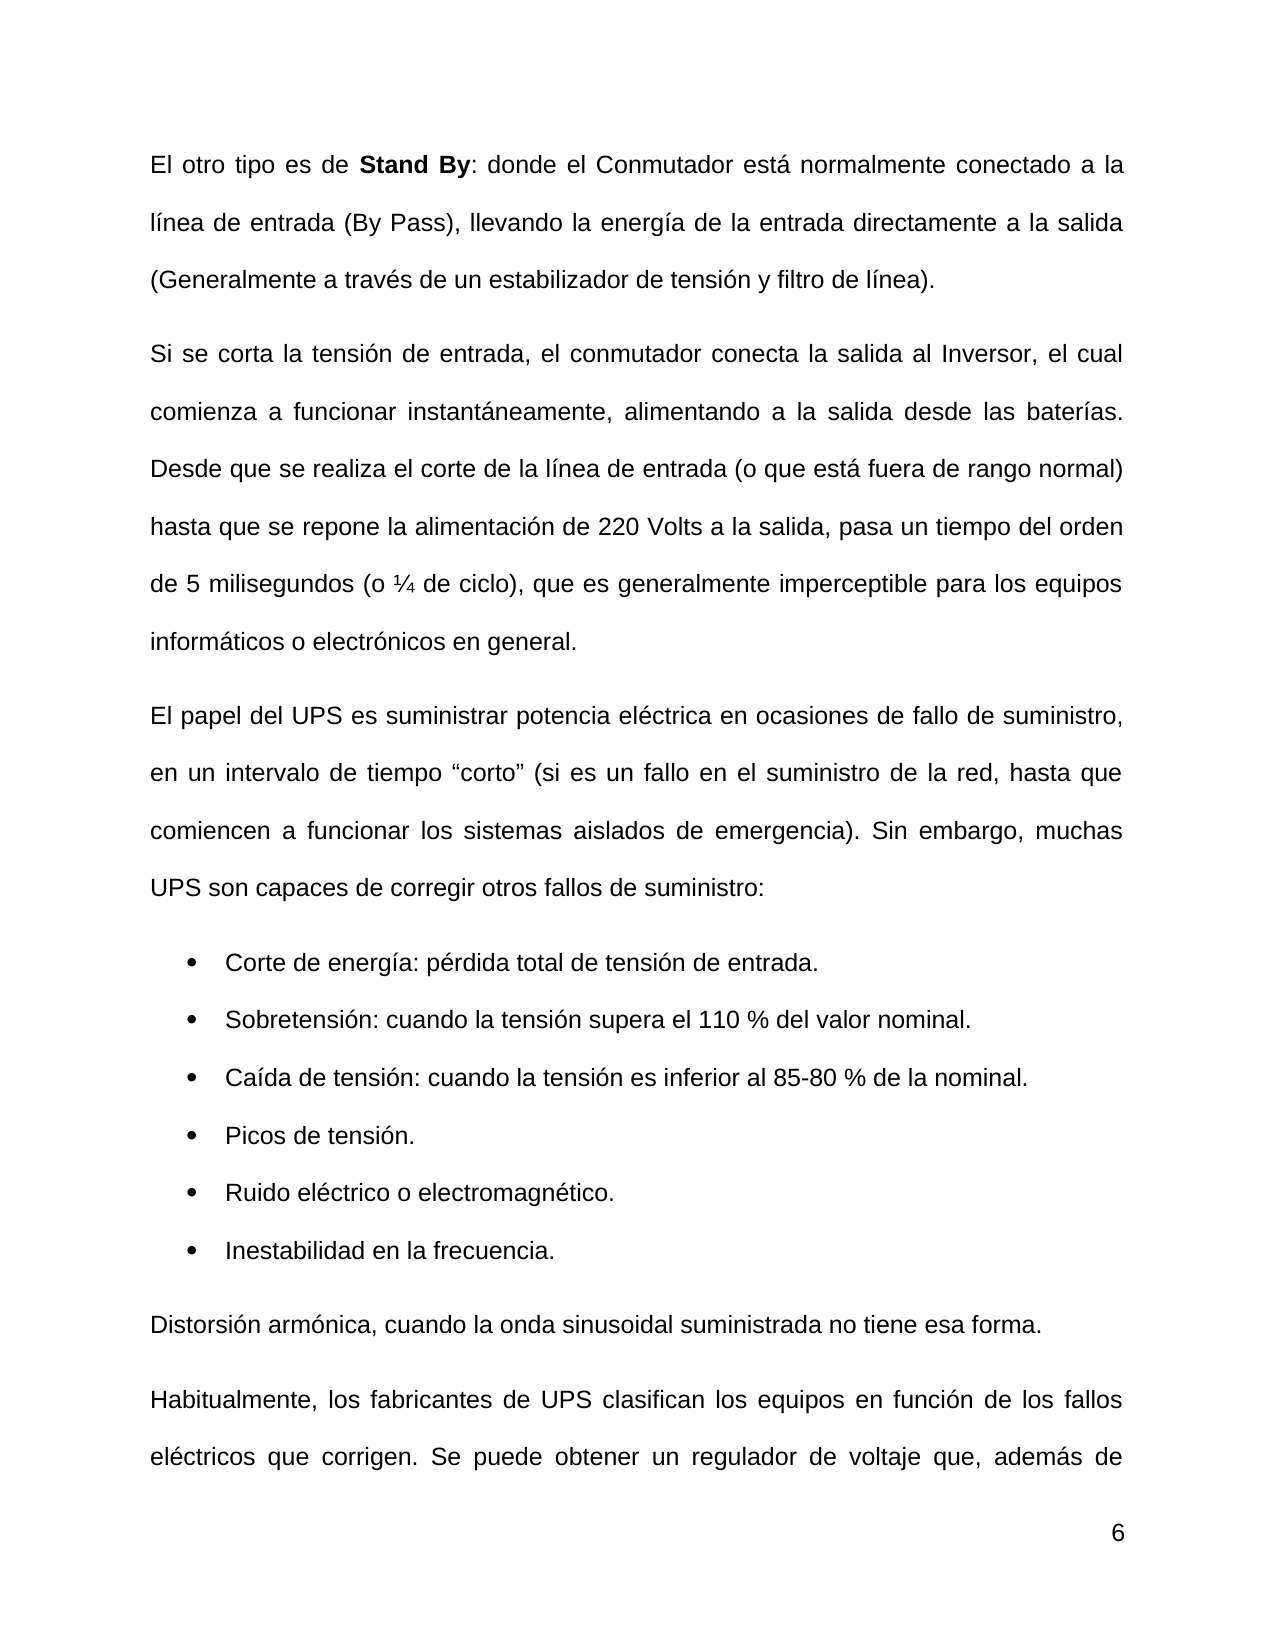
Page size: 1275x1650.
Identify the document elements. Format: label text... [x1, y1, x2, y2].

text Distorsión armónica, cuando la onda sinusoidal suministrada no tiene esa forma. [150, 1310, 1125, 1339]
list Picos de tensión. [187, 1121, 1125, 1149]
text Si se corta la tensión de entrada, el conmutador conecta la salida al Inversor, el cual comienza a funcionar instantáneamente, alimentando a la salida desde las baterías. Desde que se realiza el corte de la línea de entrada (o que está fuera de rango normal) hasta que se repone la alimentación de 220 Volts a la salida, pasa un tiempo del orden de 5 milisegundos (o ¼ de ciclo), que es generalmente imperceptible para los equipos informáticos o electrónicos en general. [150, 339, 1125, 655]
list Inestabilidad en la frecuencia. [187, 1236, 1125, 1265]
text El papel del UPS es suministrar potencia eléctrica en ocasiones de fallo de suministro, en un intervalo de tiempo “corto” (si es un fallo en el suministro de la red, hasta que comiencen a funcionar los sistemas aislados de emergencia). Sin embargo, muchas UPS son capaces de corregir otros fallos de suministro: [150, 701, 1125, 902]
list Caída de tensión: cuando la tensión es inferior al 85-80 % de la nominal. [187, 1063, 1125, 1092]
list Corte de energía: pérdida total de tensión de entrada. [187, 947, 1125, 976]
list Sobretensión: cuando la tensión supera el 110 % del valor nominal. [187, 1005, 1125, 1034]
list Ruido eléctrico o electromagnético. [187, 1178, 1125, 1207]
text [150, 1384, 1125, 1471]
text El otro tipo es de Stand By: donde el Conmutador está normalmente conectado a la línea de entrada (By Pass), llevando la energía de la entrada directamente a la salida (Generalmente a través de un estabilizador de tensión y filtro de línea). [150, 150, 1125, 294]
